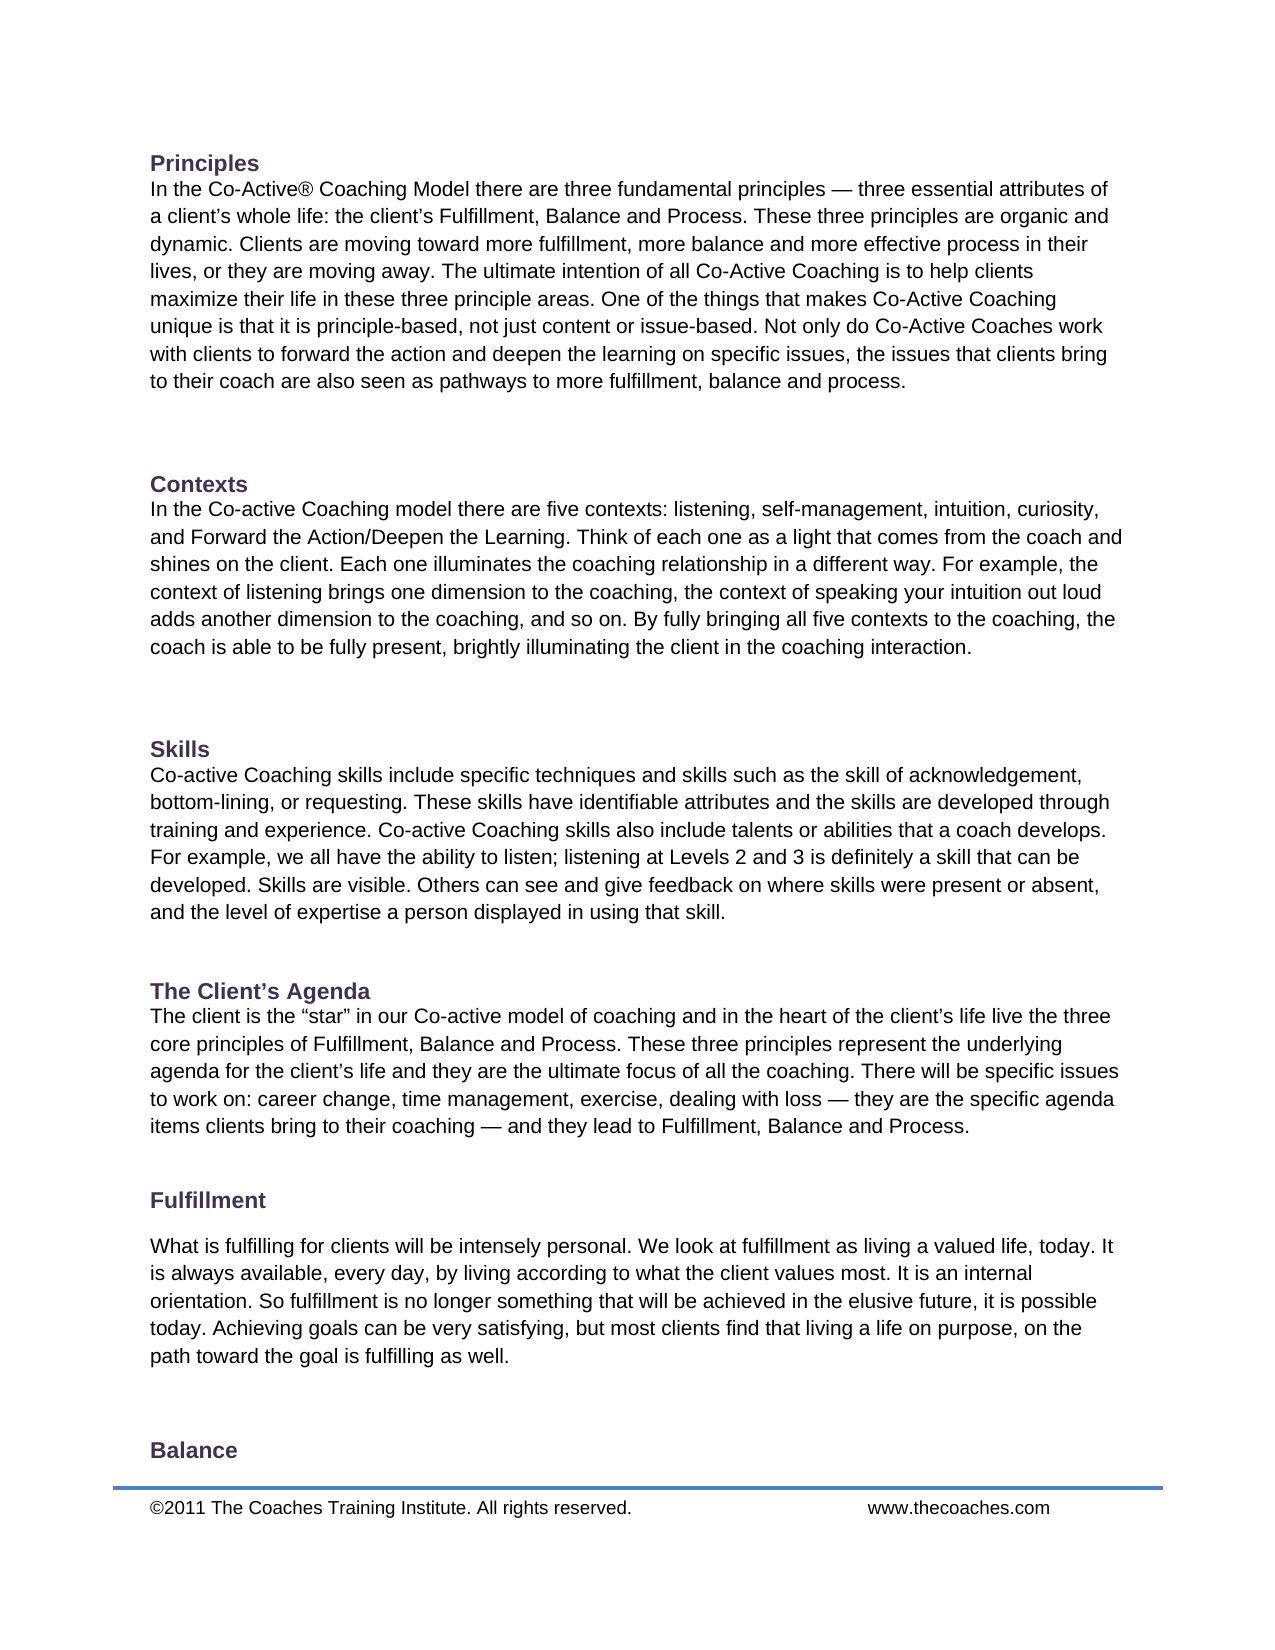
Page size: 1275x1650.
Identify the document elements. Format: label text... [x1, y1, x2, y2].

text Skills [150, 736, 1125, 763]
text Contexts [150, 471, 1125, 497]
text Balance [150, 1437, 1125, 1463]
text Co-active Coaching skills include specific techniques and skills such as the skill of acknowledgement, bottom-lining, or requesting. These skills have identifiable attributes and the skills are developed through training and experience. Co-active Coaching skills also include talents or abilities that a coach develops. For example, we all have the ability to listen; listening at Levels 2 and 3 is definitely a skill that can be developed. Skills are visible. Others can see and give feedback on where skills were present or absent, and the level of expertise a person displayed in using that skill. [150, 763, 1125, 924]
text In the Co-active Coaching model there are five contexts: listening, self-management, intuition, curiosity, and Forward the Action/Deepen the Learning. Think of each one as a light that comes from the coach and shines on the client. Each one illuminates the coaching relationship in a different way. For example, the context of listening brings one dimension to the coaching, the context of speaking your intuition out loud adds another dimension to the coaching, and so on. By fully bringing all five contexts to the coaching, the coach is able to be fully present, brightly illuminating the client in the coaching interaction. [150, 497, 1125, 658]
text The client is the “star” in our Co-active model of coaching and in the heart of the client’s life live the three core principles of Fulfillment, Balance and Process. These three principles represent the underlying agenda for the client’s life and they are the ultimate focus of all the coaching. There will be specific issues to work on: career change, time management, exercise, dealing with loss — they are the specific agenda items clients bring to their coaching — and they lead to Fulfillment, Balance and Process. [150, 1004, 1125, 1138]
text In the Co-Active® Coaching Model there are three fundamental principles — three essential attributes of a client’s whole life: the client’s Fulfillment, Balance and Process. These three principles are organic and dynamic. Clients are moving toward more fulfillment, more balance and more effective process in their lives, or they are moving away. The ultimate intention of all Co-Active Coaching is to help clients maximize their life in these three principle areas. One of the things that makes Co-Active Coaching unique is that it is principle-based, not just content or issue-based. Not only do Co-Active Coaches work with clients to forward the action and deepen the learning on specific issues, the issues that clients bring to their coach are also seen as pathways to more fulfillment, balance and process. [150, 176, 1125, 393]
text What is fulfilling for clients will be intensely personal. We look at fulfillment as living a valued life, today. It is always available, every day, by living according to what the client values most. It is an internal orientation. So fulfillment is no longer something that will be achieved in the elusive future, it is possible today. Achieving goals can be very satisfying, but most clients find that living a life on purpose, on the path toward the goal is fulfilling as well. [150, 1234, 1125, 1368]
text The Client’s Agenda [150, 978, 1125, 1004]
text Fulfillment [150, 1187, 1125, 1213]
text Principles [150, 150, 1125, 176]
